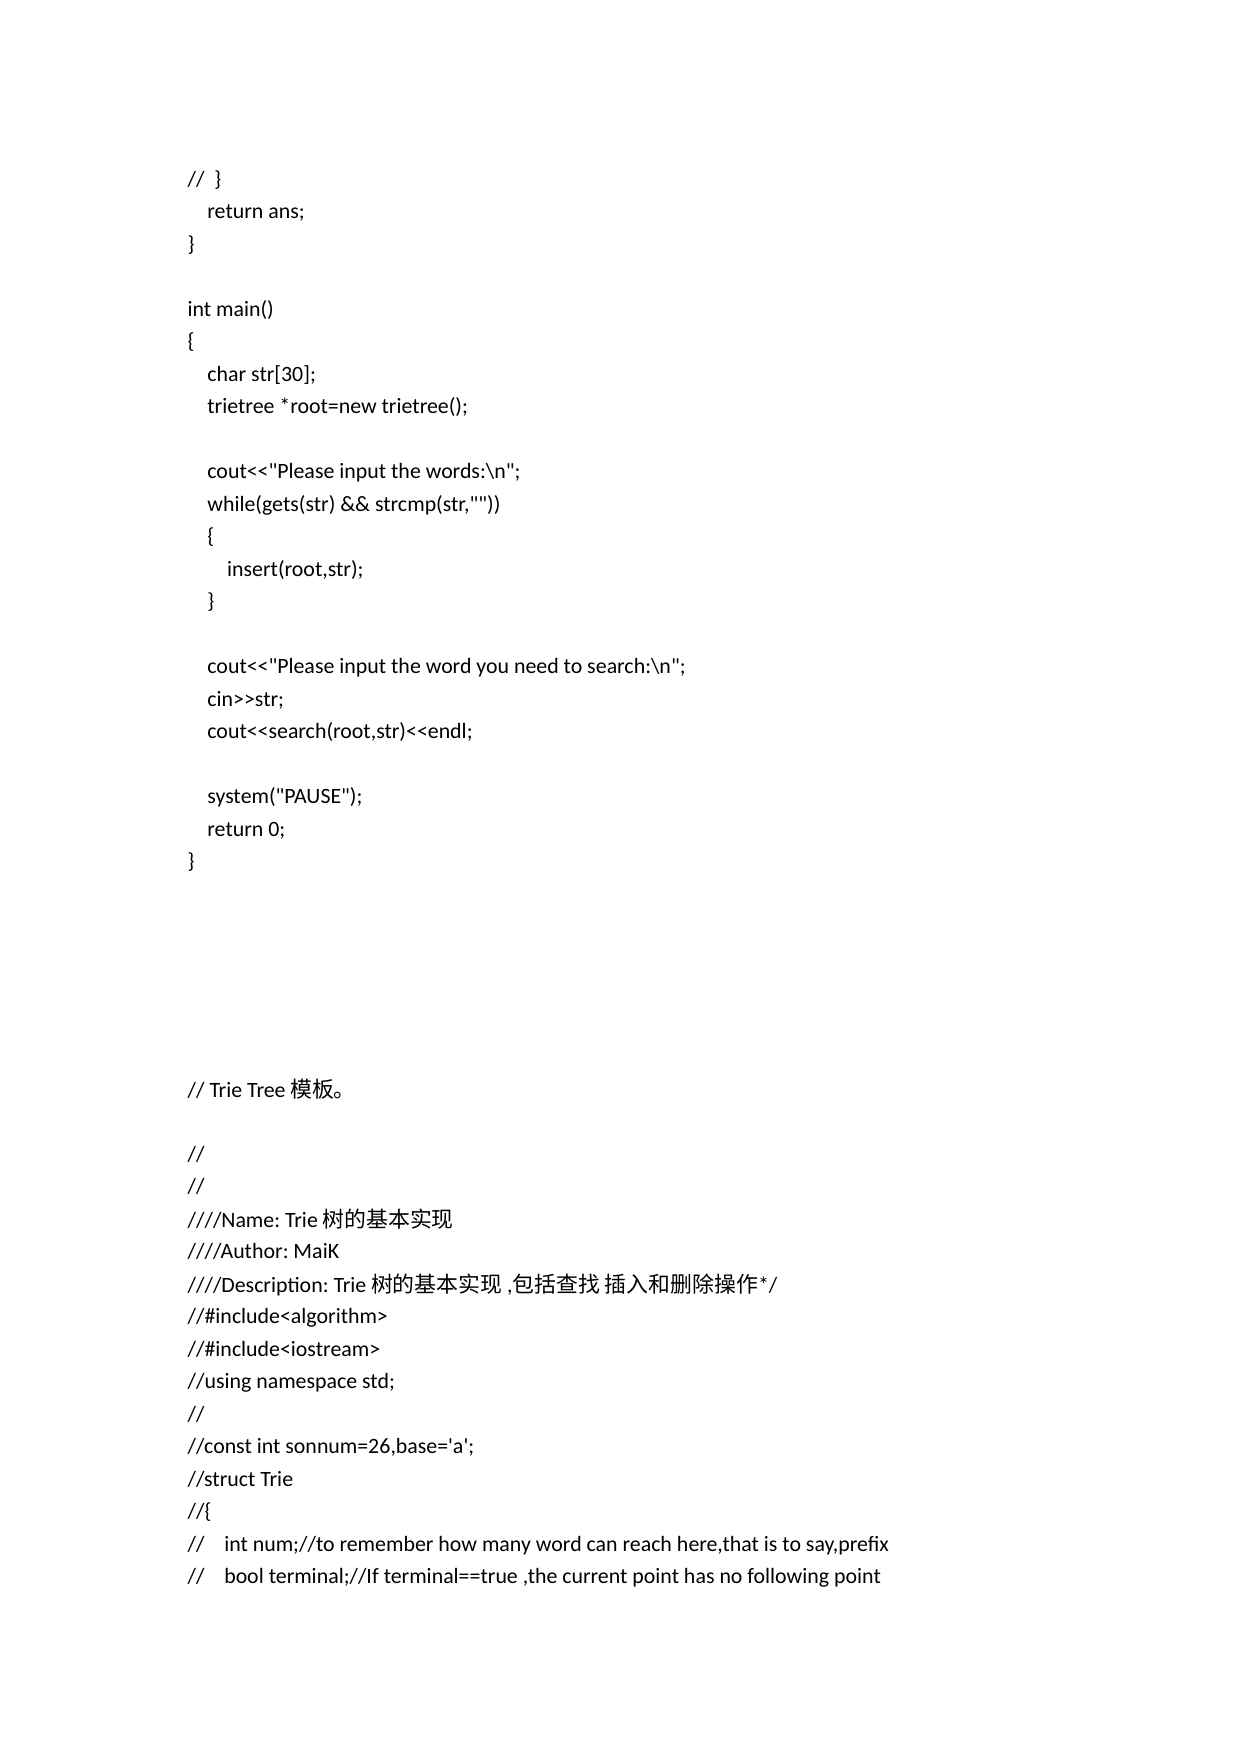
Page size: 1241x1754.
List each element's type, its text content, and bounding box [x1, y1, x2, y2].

text //struct Trie [187, 1462, 1053, 1494]
text } [187, 844, 1053, 877]
text cout<<"Please input the words:\n"; [187, 454, 1053, 487]
text { [187, 519, 1053, 552]
text cout<<"Please input the word you need to search:\n"; [187, 649, 1053, 682]
text } [187, 584, 1053, 617]
text // Trie Tree模板。 [187, 1072, 1053, 1104]
text while(gets(str) && strcmp(str,"")) [187, 487, 1053, 519]
text //#include<iostream> [187, 1332, 1053, 1364]
text { [187, 324, 1053, 357]
text //#include<algorithm> [187, 1299, 1053, 1332]
text system("PAUSE"); [187, 779, 1053, 812]
text cin>>str; [187, 682, 1053, 714]
text ////Description: Trie树的基本实现 ,包括查找 插入和删除操作*/ [187, 1267, 1053, 1299]
text cout<<search(root,str)<<endl; [187, 714, 1053, 747]
text ////Author: MaiK [187, 1234, 1053, 1267]
text // } [187, 162, 1053, 194]
text // [187, 1137, 1053, 1169]
text // bool terminal;//If terminal==true ,the current point has no following point [187, 1559, 1053, 1592]
text ////Name: Trie树的基本实现 [187, 1202, 1053, 1234]
text // [187, 1397, 1053, 1429]
text trietree *root=new trietree(); [187, 389, 1053, 422]
text char str[30]; [187, 357, 1053, 389]
text // int num;//to remember how many word can reach here,that is to say,prefix [187, 1527, 1053, 1559]
text int main() [187, 292, 1053, 324]
text // [187, 1169, 1053, 1202]
text return 0; [187, 812, 1053, 844]
text insert(root,str); [187, 552, 1053, 584]
text //const int sonnum=26,base='a'; [187, 1429, 1053, 1462]
text //{ [187, 1494, 1053, 1527]
text //using namespace std; [187, 1364, 1053, 1397]
text } [187, 227, 1053, 259]
text return ans; [187, 194, 1053, 227]
